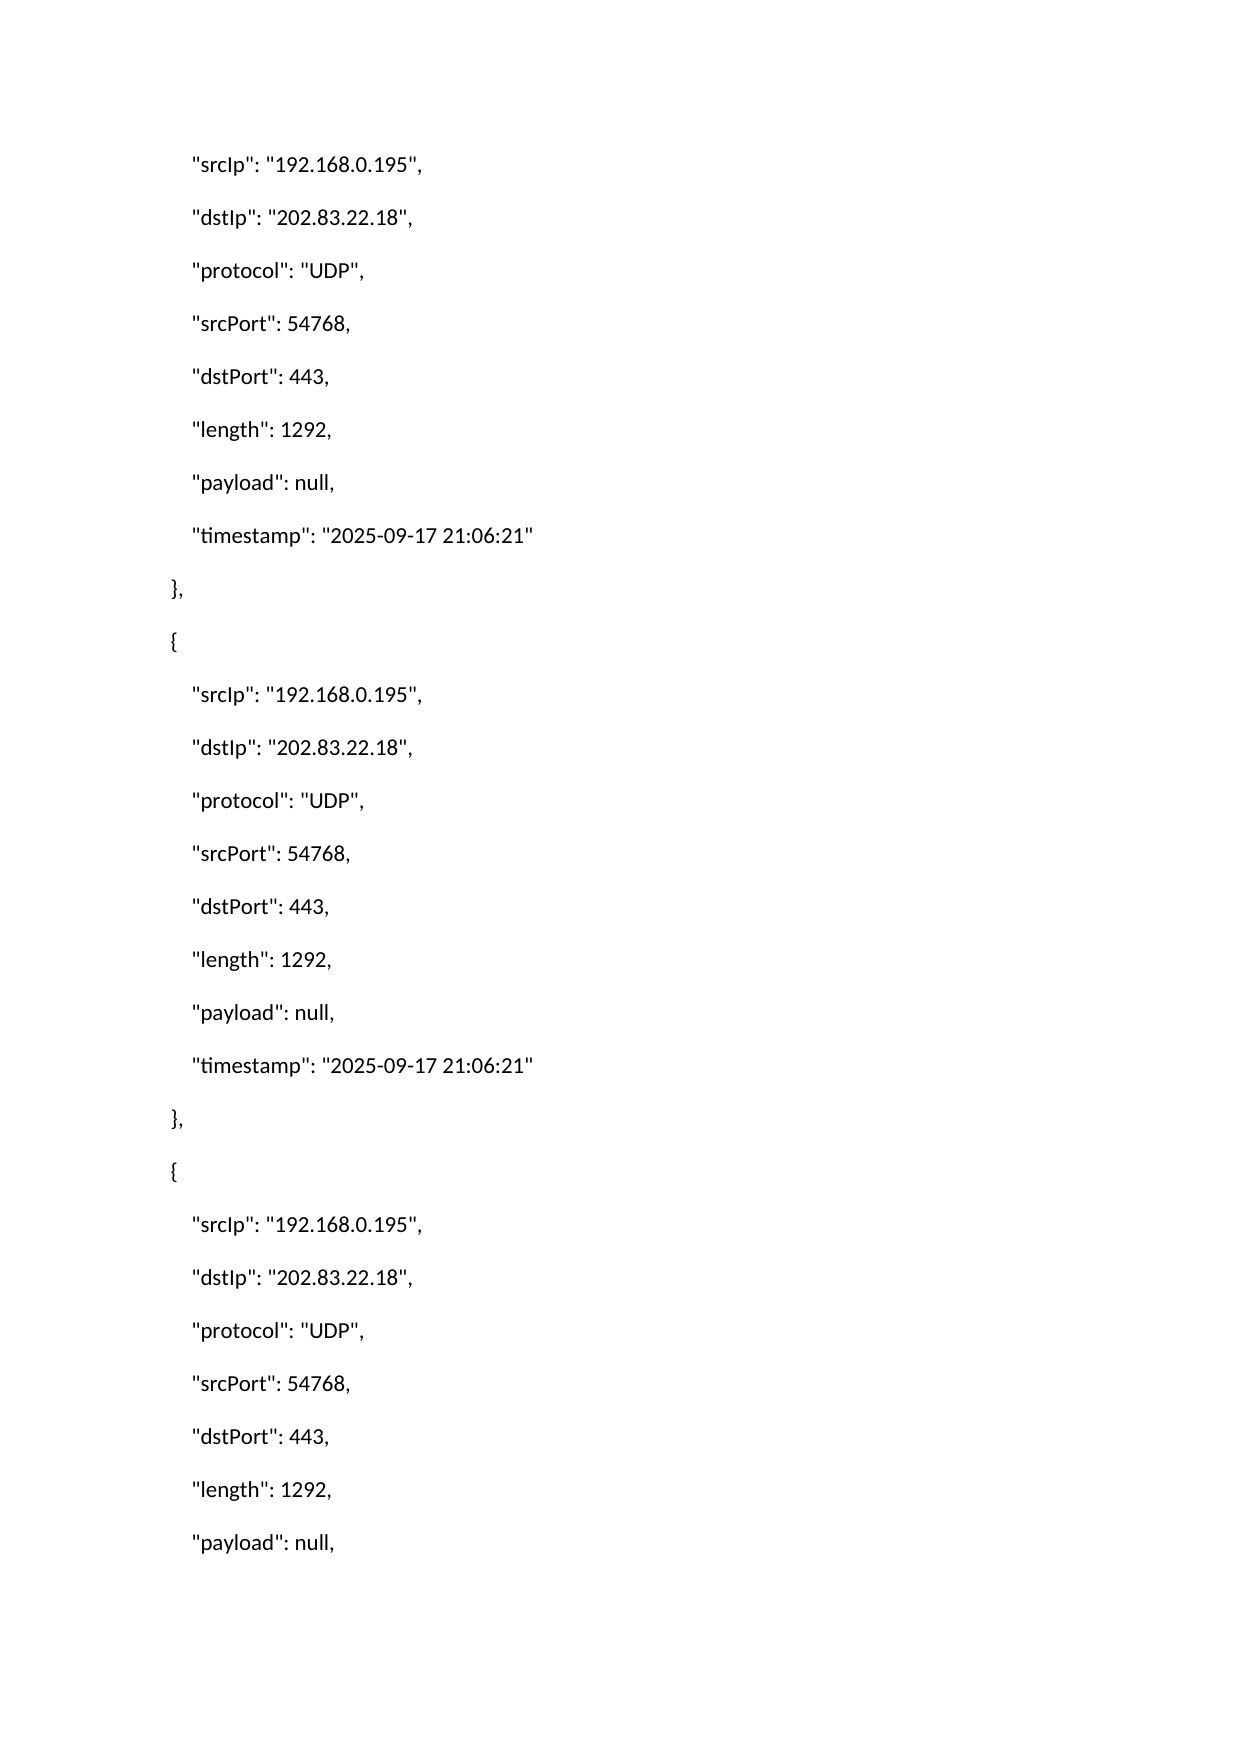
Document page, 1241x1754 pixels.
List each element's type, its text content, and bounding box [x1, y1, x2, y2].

text "payload": null, [150, 1528, 1090, 1557]
text "protocol": "UDP", [150, 786, 1090, 814]
text "dstIp": "202.83.22.18", [150, 733, 1090, 761]
text "srcPort": 54768, [150, 309, 1090, 337]
text "dstIp": "202.83.22.18", [150, 1263, 1090, 1291]
text "payload": null, [150, 998, 1090, 1026]
text "protocol": "UDP", [150, 1316, 1090, 1344]
text "srcPort": 54768, [150, 1369, 1090, 1397]
text "srcIp": "192.168.0.195", [150, 1210, 1090, 1238]
text "dstPort": 443, [150, 892, 1090, 920]
text "srcIp": "192.168.0.195", [150, 150, 1090, 178]
text "protocol": "UDP", [150, 256, 1090, 284]
text "payload": null, [150, 468, 1090, 496]
text "dstPort": 443, [150, 1422, 1090, 1451]
text "dstIp": "202.83.22.18", [150, 203, 1090, 231]
text "dstPort": 443, [150, 362, 1090, 390]
text "timestamp": "2025-09-17 21:06:21" [150, 1051, 1090, 1079]
text "length": 1292, [150, 1476, 1090, 1503]
text "srcPort": 54768, [150, 839, 1090, 867]
text { [150, 1157, 1090, 1185]
text "length": 1292, [150, 945, 1090, 973]
text "timestamp": "2025-09-17 21:06:21" [150, 521, 1090, 549]
text "length": 1292, [150, 415, 1090, 443]
text }, [150, 574, 1090, 602]
text "srcIp": "192.168.0.195", [150, 680, 1090, 708]
text }, [150, 1104, 1090, 1132]
text { [150, 627, 1090, 655]
